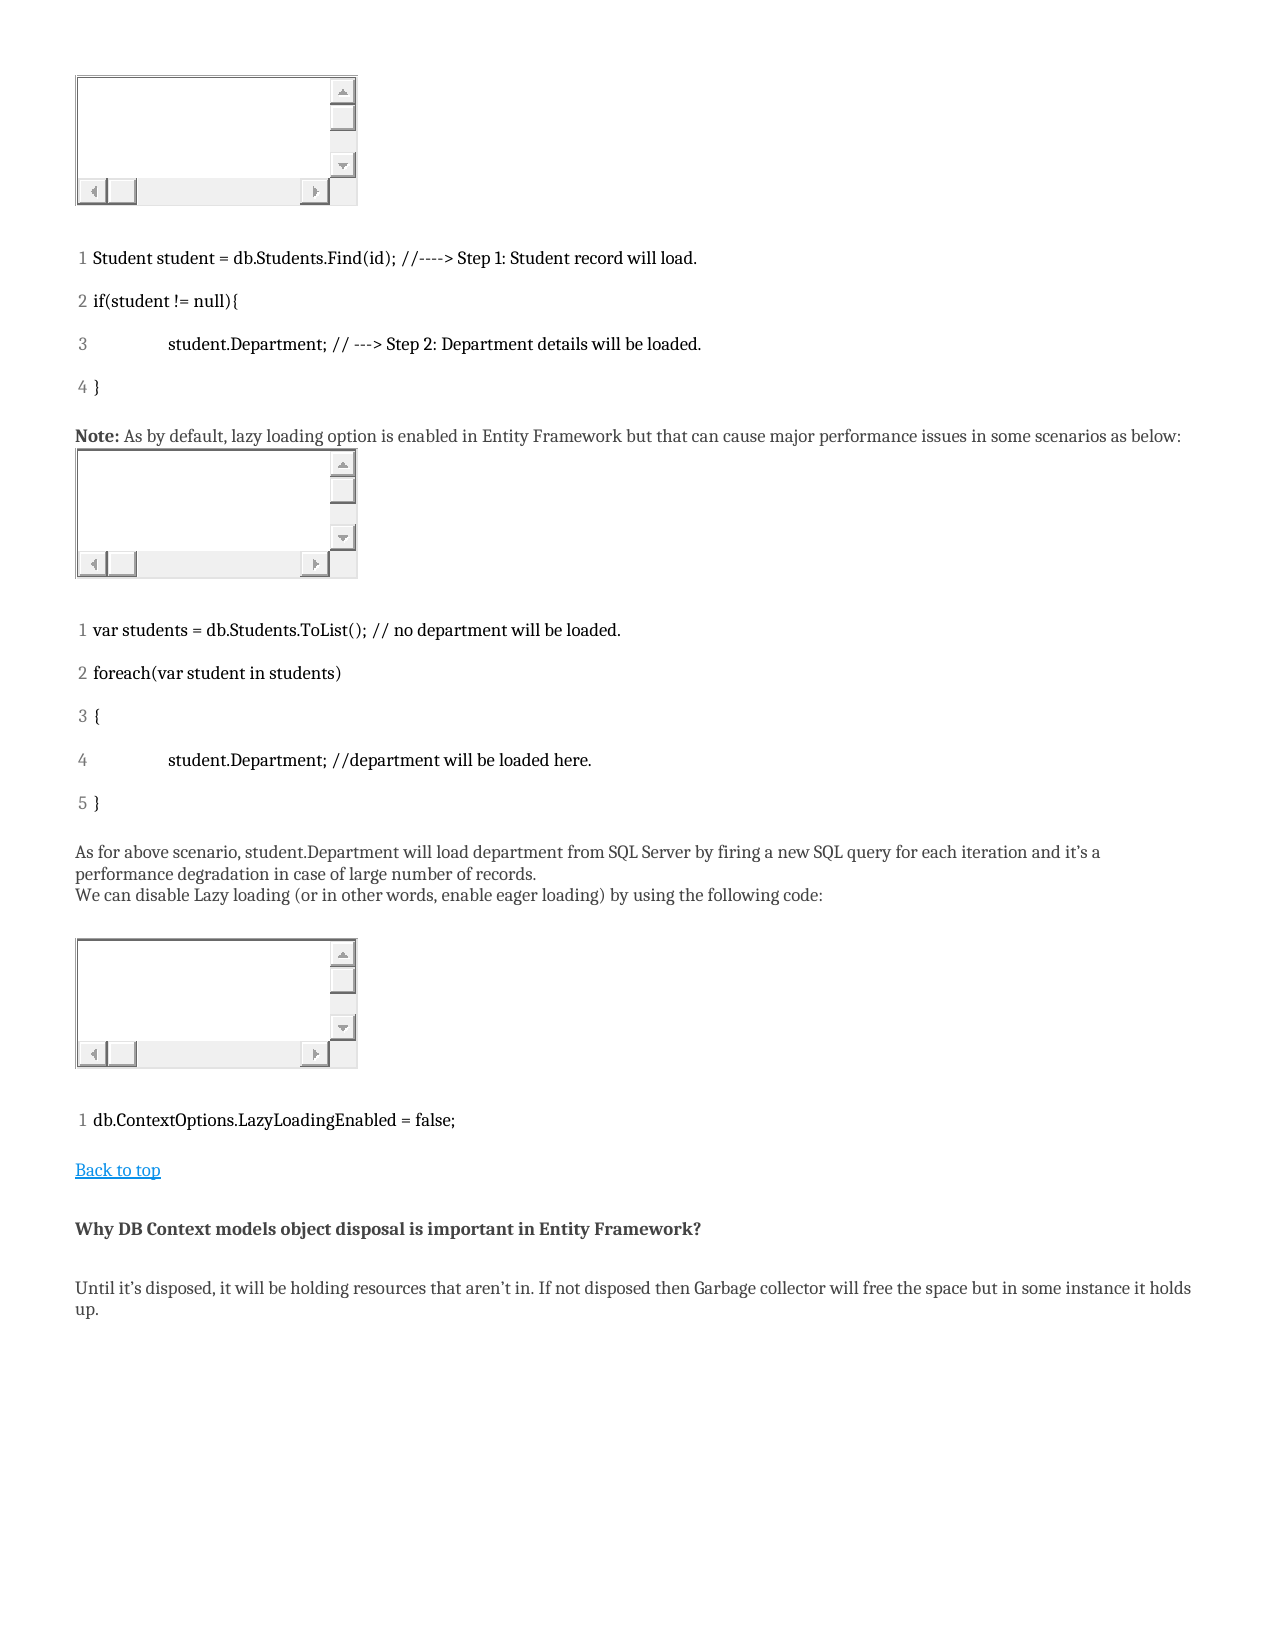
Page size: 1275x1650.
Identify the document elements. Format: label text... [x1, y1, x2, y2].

table_header 1 2 3 4 [74, 246, 92, 426]
table_header Student student = db.Students.Find(id); //----> Step 1: Student record will load. if(student != null){ student.Department; // ---> Step 2: Department details will be loaded. } [92, 246, 1188, 426]
text Note: As by default, lazy loading option is enabled in Entity Framework but that can cause major performance issues in some scenarios as below: [75, 426, 1200, 447]
text As for above scenario, student.Department will load department from SQL Server by firing a new SQL query for each iteration and it’s a performance degradation in case of large number of records. We can disable Lazy loading (or in other words, enable eager loading) by using the following code: [75, 842, 1200, 906]
table_header 1 2 3 4 5 [74, 618, 92, 842]
text Until it’s disposed, it will be holding resources that aren’t in. If not disposed then Garbage collector will free the space but in some instance it holds up. [75, 1277, 1200, 1320]
table_header var students = db.Students.ToList(); // no department will be loaded. foreach(var student in students) { student.Department; //department will be loaded here. } [92, 618, 1188, 842]
text Back to top [75, 1159, 1200, 1181]
table_header 1 [74, 1108, 92, 1159]
table_header db.ContextOptions.LazyLoadingEnabled = false; [92, 1108, 1188, 1159]
text Why DB Context models object disposal is important in Entity Framework? [75, 1218, 1200, 1240]
